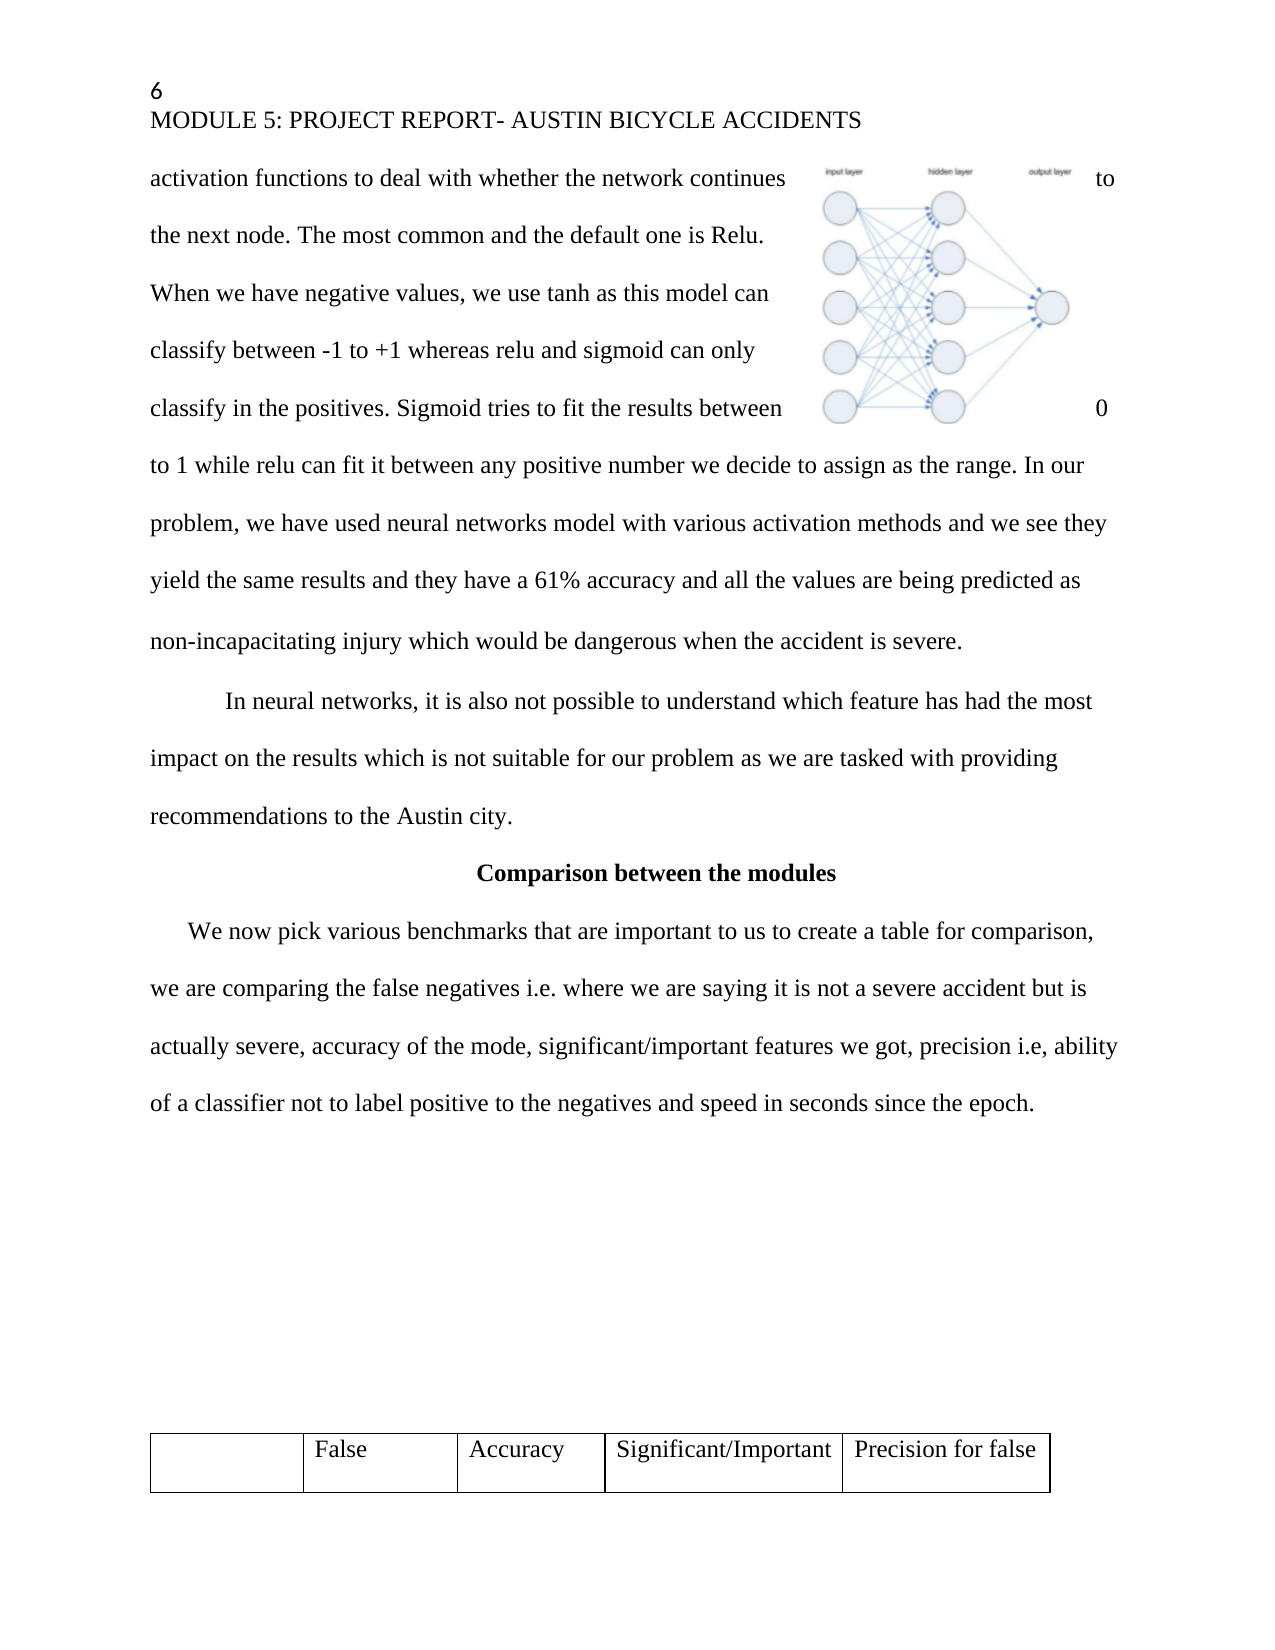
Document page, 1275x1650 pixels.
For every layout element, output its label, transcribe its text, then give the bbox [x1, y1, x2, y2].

text In neural networks, it is also not possible to understand which feature has had the most impact on the results which is not suitable for our problem as we are tasked with providing recommendations to the Austin city. [150, 686, 1125, 829]
text Comparison between the modules [150, 858, 1125, 887]
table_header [606, 1434, 842, 1492]
table_header Precision for false [843, 1434, 1049, 1492]
text We now pick various benchmarks that are important to us to create a table for comparison, we are comparing the false negatives i.e. where we are saying it is not a severe accident but is actually severe, accuracy of the mode, significant/important features we got, precision i.e, ability of a classifier not to label positive to the negatives and speed in seconds since the epoch. [150, 916, 1125, 1117]
picture [811, 166, 1077, 426]
table_header [151, 1434, 303, 1492]
table_header False negatives [304, 1434, 457, 1492]
table_header Accuracy (%) [458, 1434, 604, 1492]
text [150, 163, 1125, 655]
